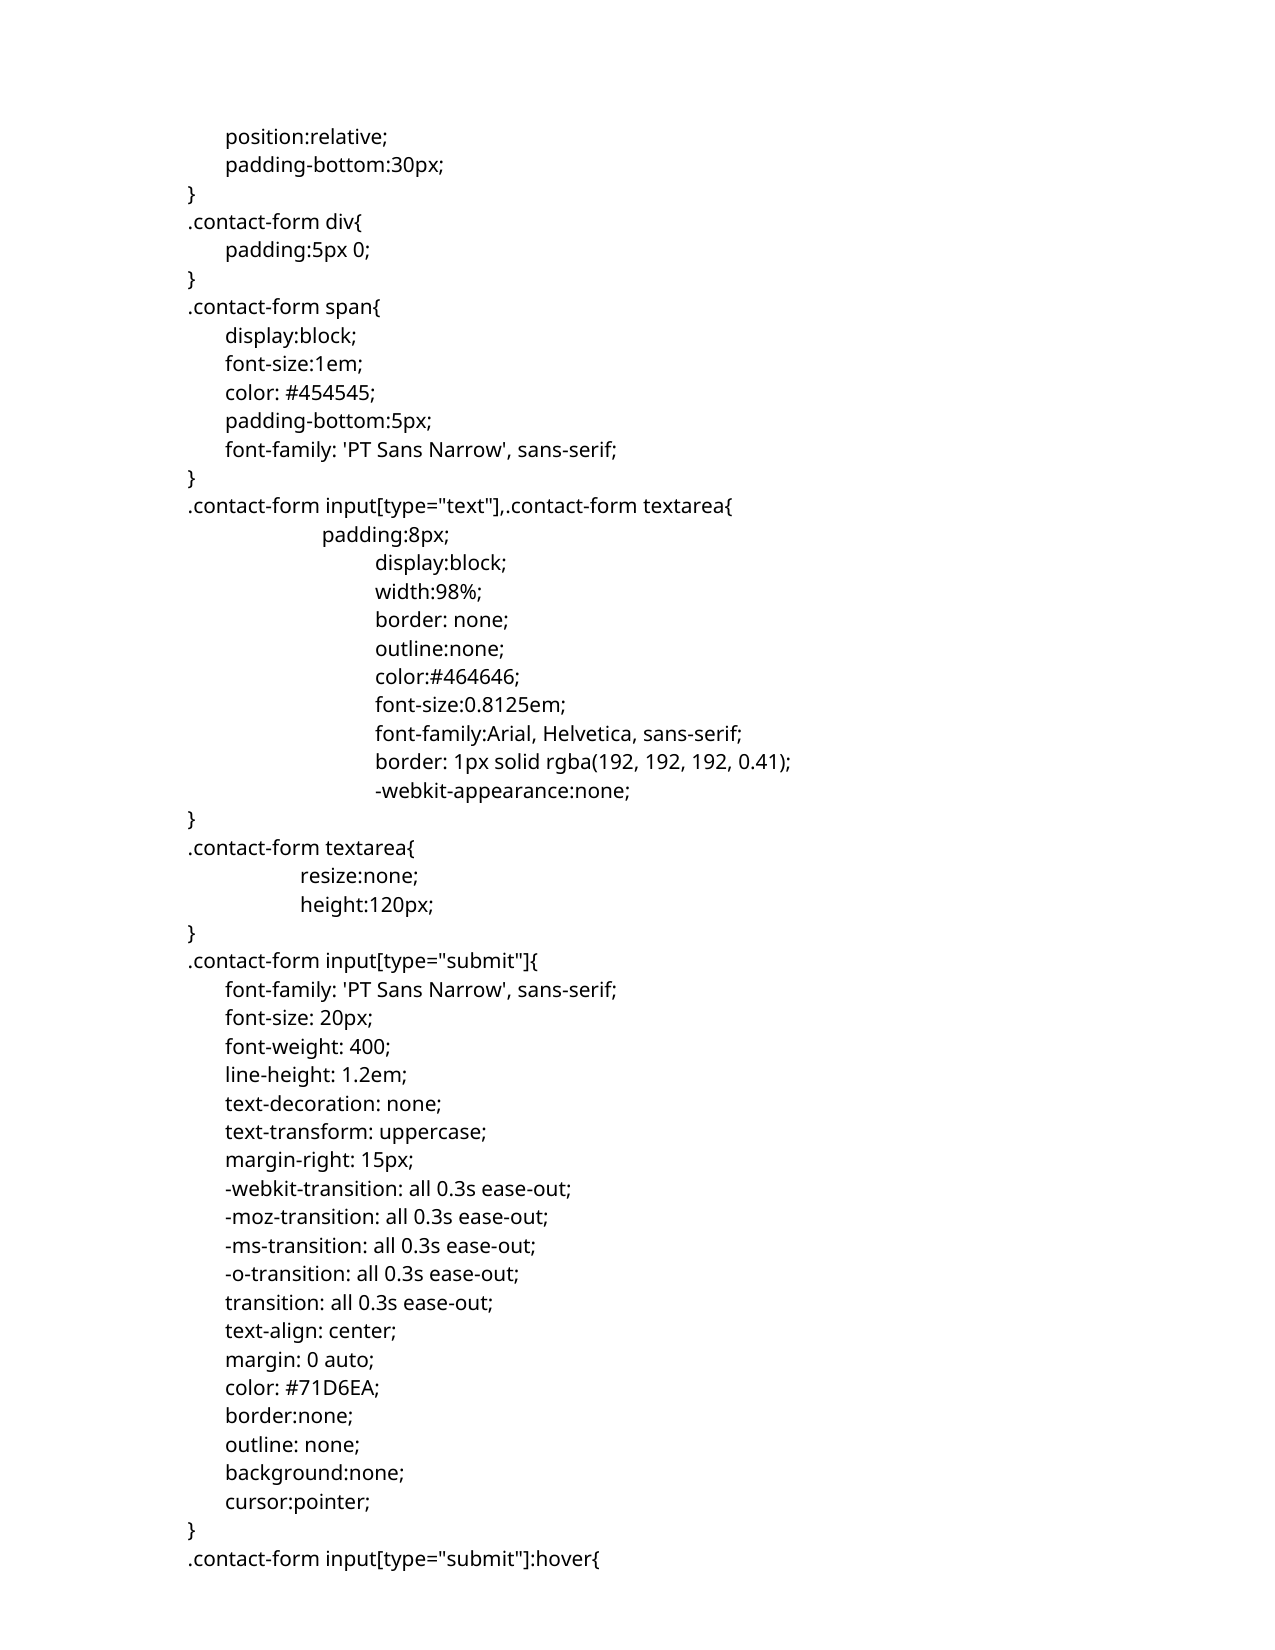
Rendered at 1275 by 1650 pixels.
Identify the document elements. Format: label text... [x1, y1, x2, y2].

list resize:none; [187, 861, 1153, 890]
list font-weight: 400; [187, 1032, 1153, 1060]
list } [187, 179, 1153, 207]
list transition: all 0.3s ease-out; [187, 1288, 1153, 1316]
list font-family: 'PT Sans Narrow', sans-serif; [187, 435, 1153, 463]
list text-align: center; [187, 1316, 1153, 1345]
list outline: none; [187, 1430, 1153, 1458]
list position:relative; [187, 122, 1153, 150]
list .contact-form span{ [187, 292, 1153, 321]
list margin: 0 auto; [187, 1345, 1153, 1373]
list } [187, 264, 1153, 292]
list display:block; [187, 548, 1153, 577]
list } [187, 918, 1153, 947]
list padding:5px 0; [187, 236, 1153, 264]
list padding-bottom:5px; [187, 406, 1153, 435]
list font-size: 20px; [187, 1003, 1153, 1032]
list -moz-transition: all 0.3s ease-out; [187, 1202, 1153, 1231]
list font-size:0.8125em; [187, 691, 1153, 719]
list text-decoration: none; [187, 1089, 1153, 1117]
list font-size:1em; [187, 349, 1153, 378]
list height:120px; [187, 890, 1153, 918]
list color: #71D6EA; [187, 1373, 1153, 1402]
list padding:8px; [187, 520, 1153, 548]
list font-family: 'PT Sans Narrow', sans-serif; [187, 975, 1153, 1003]
list .contact-form div{ [187, 207, 1153, 236]
list font-family:Arial, Helvetica, sans-serif; [187, 719, 1153, 747]
list -ms-transition: all 0.3s ease-out; [187, 1231, 1153, 1259]
list border: none; [187, 605, 1153, 634]
list .contact-form input[type="text"],.contact-form textarea{ [187, 492, 1153, 520]
list cursor:pointer; [187, 1487, 1153, 1515]
list .contact-form input[type="submit"]:hover{ [187, 1544, 1153, 1572]
list text-transform: uppercase; [187, 1117, 1153, 1146]
list } [187, 463, 1153, 492]
list -webkit-appearance:none; [187, 776, 1153, 804]
list margin-right: 15px; [187, 1146, 1153, 1174]
list padding-bottom:30px; [187, 150, 1153, 179]
list width:98%; [187, 577, 1153, 605]
list } [187, 804, 1153, 833]
list } [187, 1515, 1153, 1544]
list -o-transition: all 0.3s ease-out; [187, 1259, 1153, 1288]
list .contact-form input[type="submit"]{ [187, 947, 1153, 975]
list border:none; [187, 1402, 1153, 1430]
list color:#464646; [187, 662, 1153, 691]
list display:block; [187, 321, 1153, 349]
list border: 1px solid rgba(192, 192, 192, 0.41); [187, 747, 1153, 776]
list line-height: 1.2em; [187, 1060, 1153, 1089]
list background:none; [187, 1458, 1153, 1487]
list outline:none; [187, 634, 1153, 662]
list -webkit-transition: all 0.3s ease-out; [187, 1174, 1153, 1202]
list color: #454545; [187, 378, 1153, 406]
list .contact-form textarea{ [187, 833, 1153, 861]
